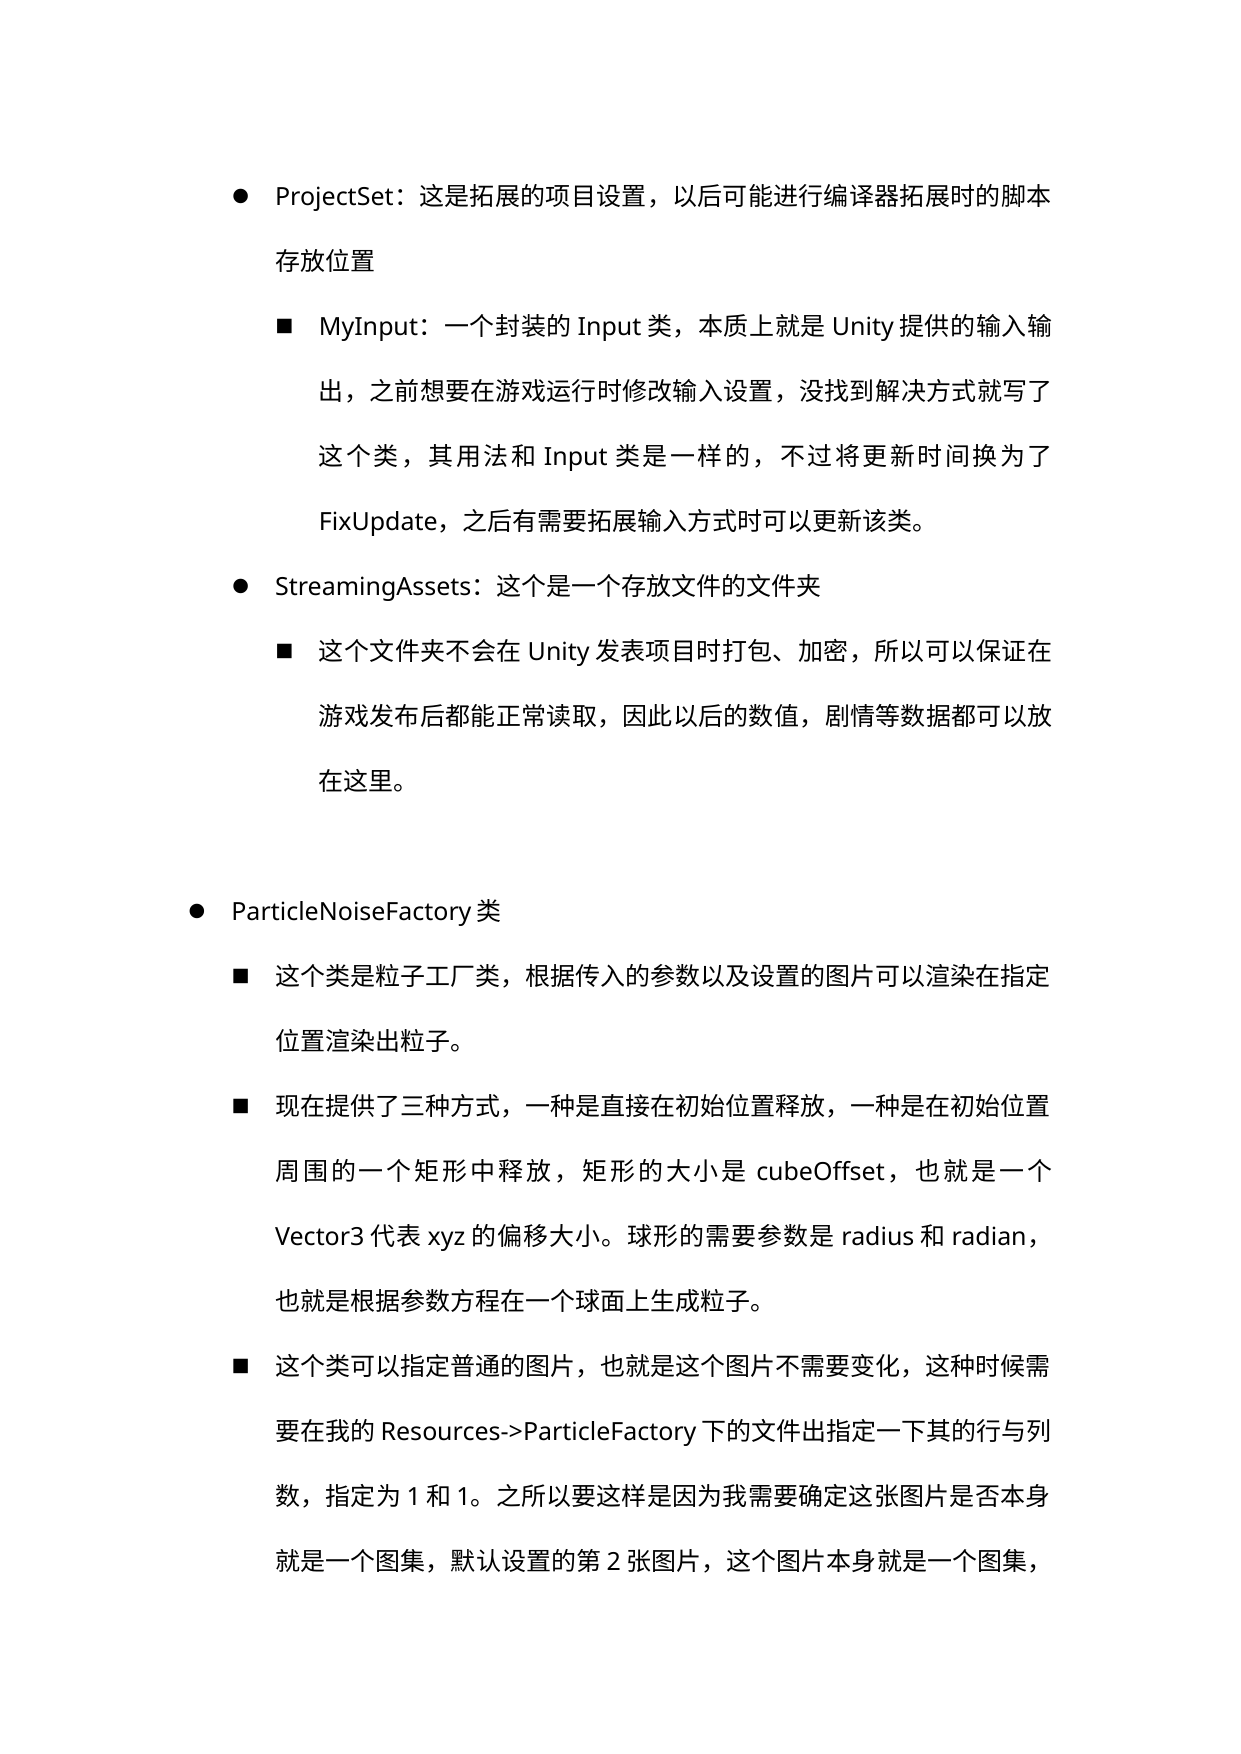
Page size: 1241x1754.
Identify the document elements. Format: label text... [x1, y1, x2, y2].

list ProjectSet：这是拓展的项目设置，以后可能进行编译器拓展时的脚本存放位置 [231, 162, 1053, 292]
list MyInput：一个封装的Input类，本质上就是Unity提供的输入输出，之前想要在游戏运行时修改输入设置，没找到解决方式就写了这个类，其用法和Input类是一样的，不过将更新时间换为了FixUpdate，之后有需要拓展输入方式时可以更新该类。 [275, 292, 1053, 552]
list ParticleNoiseFactory类 [187, 877, 1053, 942]
list 这个类是粒子工厂类，根据传入的参数以及设置的图片可以渲染在指定位置渲染出粒子。 [231, 942, 1053, 1072]
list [231, 1332, 1053, 1592]
list 现在提供了三种方式，一种是直接在初始位置释放，一种是在初始位置周围的一个矩形中释放，矩形的大小是cubeOffset，也就是一个Vector3代表xyz的偏移大小。球形的需要参数是radius和radian，也就是根据参数方程在一个球面上生成粒子。 [231, 1072, 1053, 1332]
list StreamingAssets：这个是一个存放文件的文件夹 [231, 552, 1053, 617]
list 这个文件夹不会在Unity发表项目时打包、加密，所以可以保证在游戏发布后都能正常读取，因此以后的数值，剧情等数据都可以放在这里。 [275, 617, 1053, 812]
